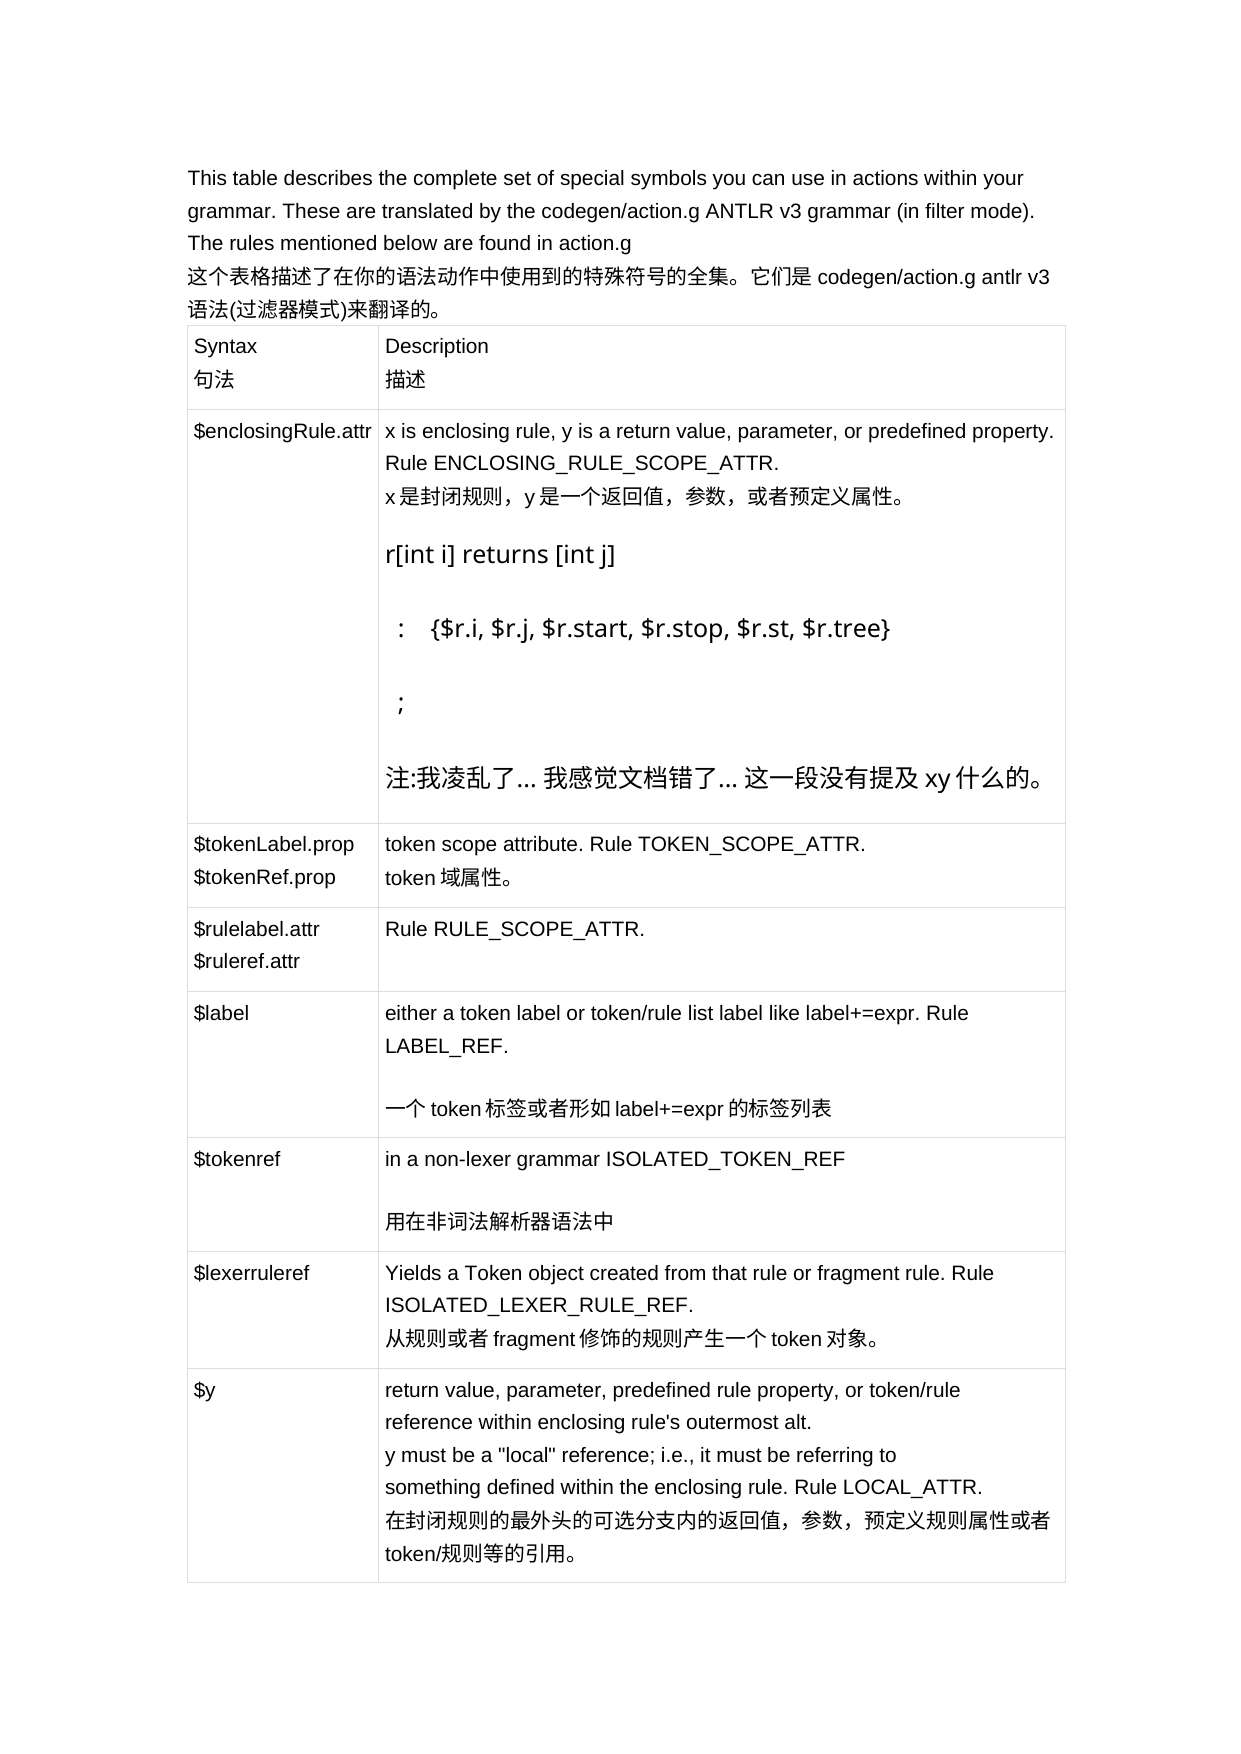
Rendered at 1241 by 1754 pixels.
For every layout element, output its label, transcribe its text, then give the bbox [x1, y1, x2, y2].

table_cell $tokenLabel.prop $tokenRef.prop [188, 824, 378, 907]
table_cell either a token label or token/rule list label like label+=expr. Rule LABEL_REF. 一个token标签或者形如label+=expr的标签列表 [379, 992, 1065, 1137]
table_cell $rulelabel.attr $ruleref.attr [188, 908, 378, 991]
table_cell $tokenref [188, 1138, 378, 1251]
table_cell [379, 1369, 1065, 1582]
table_cell Yields a Token object created from that rule or fragment rule. Rule ISOLATED_LEXER_RULE_REF. 从规则或者fragment修饰的规则产生一个token对象。 [379, 1252, 1065, 1368]
table_cell $lexerruleref [188, 1252, 378, 1368]
table_cell in a non-lexer grammar ISOLATED_TOKEN_REF 用在非词法解析器语法中 [379, 1138, 1065, 1251]
text This table describes the complete set of special symbols you can use in actions within your grammar. These are translated by the codegen/action.g ANTLR v3 grammar (in filter mode). The rules mentioned below are found in action.g [187, 162, 1053, 259]
table_header Syntax 句法 [188, 326, 378, 409]
table_cell x is enclosing rule, y is a return value, parameter, or predefined property. Rule ENCLOSING_RULE_SCOPE_ATTR. x是封闭规则，y是一个返回值，参数，或者预定义属性。 r[int i] returns [int j] : {$r.i, $r.j, $r.start, $r.stop, $r.st, $r.tree} ; 注:我凌乱了... 我感觉文档错了... 这一段没有提及xy什么的。 [379, 410, 1065, 822]
table_cell $label [188, 992, 378, 1137]
table_cell Rule RULE_SCOPE_ATTR. [379, 908, 1065, 991]
table_header Description 描述 [379, 326, 1065, 409]
text 这个表格描述了在你的语法动作中使用到的特殊符号的全集。它们是 codegen/action.g antlr v3 语法(过滤器模式)来翻译的。 [187, 259, 1053, 324]
table_cell $enclosingRule.attr [188, 410, 378, 822]
table_cell token scope attribute. Rule TOKEN_SCOPE_ATTR. token域属性。 [379, 824, 1065, 907]
table_cell $y [188, 1369, 378, 1582]
